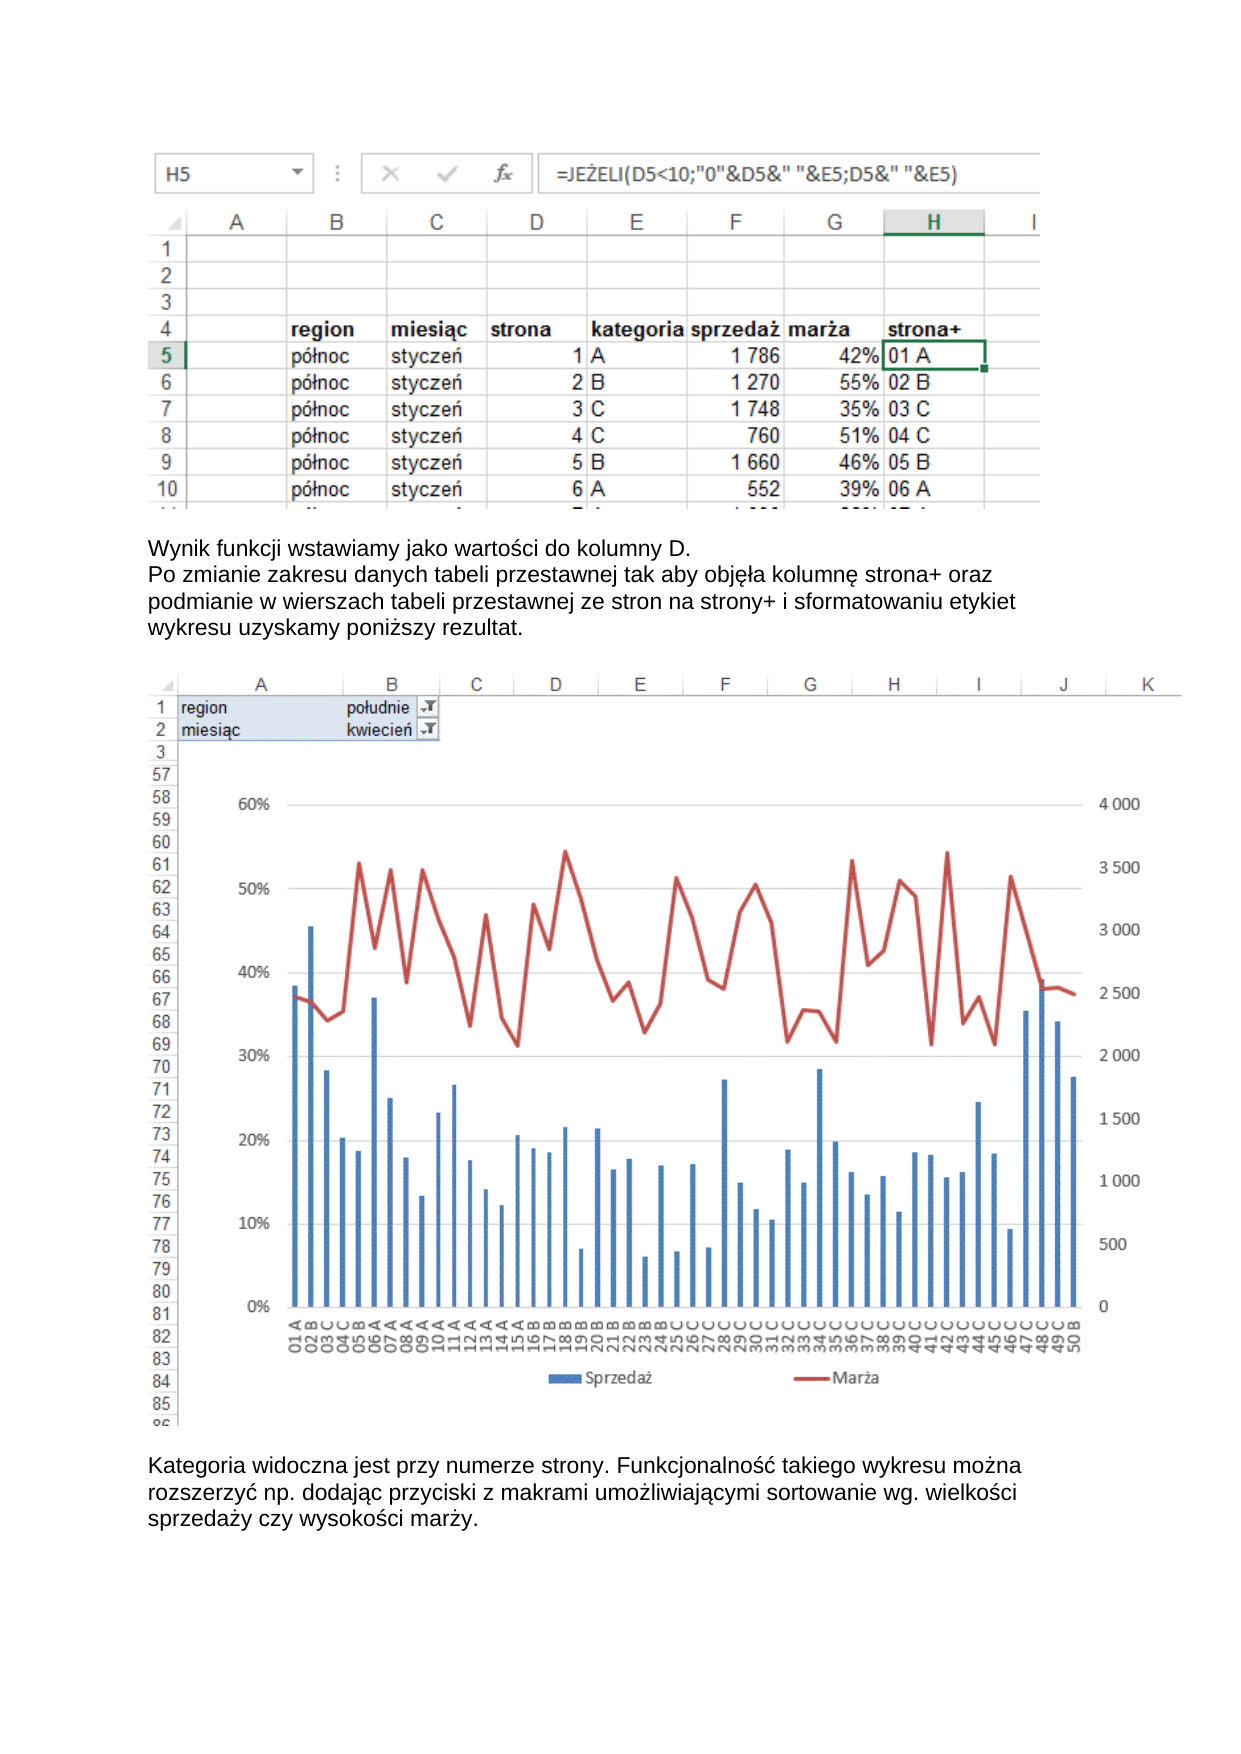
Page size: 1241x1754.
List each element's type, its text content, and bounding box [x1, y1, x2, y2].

text Wynik funkcji wstawiamy jako wartości do kolumny D. [148, 535, 1093, 561]
text Kategoria widoczna jest przy numerze strony. Funkcjonalność takiego wykresu można rozszerzyć np. dodając przyciski z makrami umożliwiającymi sortowanie wg. wielkości sprzedaży czy wysokości marży. [148, 1452, 1093, 1531]
picture [147, 666, 1182, 1426]
picture [147, 147, 1040, 509]
text Po zmianie zakresu danych tabeli przestawnej tak aby objęła kolumnę strona+ oraz podmianie w wierszach tabeli przestawnej ze stron na strony+ i sformatowaniu etykiet wykresu uzyskamy poniższy rezultat. [148, 561, 1093, 640]
